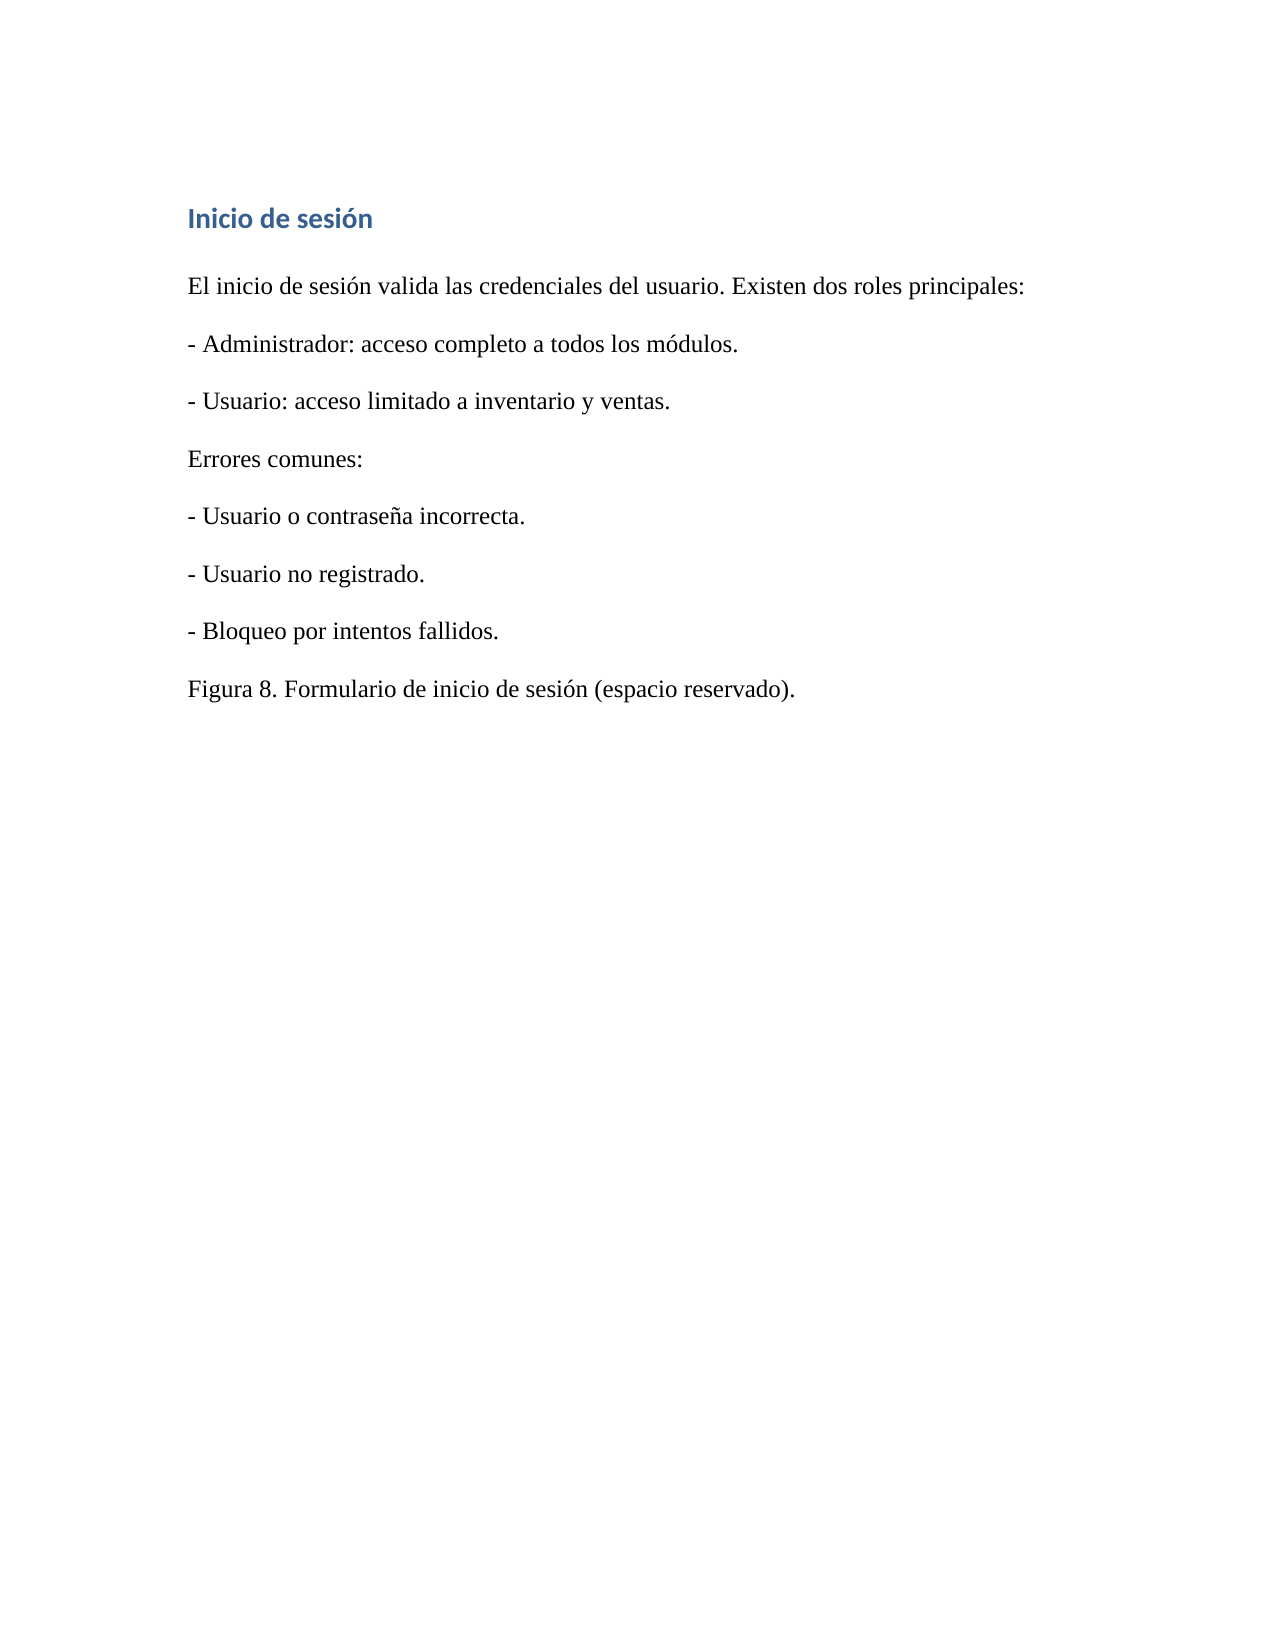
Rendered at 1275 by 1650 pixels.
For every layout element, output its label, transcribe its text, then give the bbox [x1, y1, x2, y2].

text El inicio de sesión valida las credenciales del usuario. Existen dos roles principales: [187, 271, 1087, 300]
subtitle Inicio de sesión [187, 200, 1087, 236]
text - Administrador: acceso completo a todos los módulos. - Usuario: acceso limitado a inventario y ventas. [187, 329, 1087, 415]
text Errores comunes: - Usuario o contraseña incorrecta. - Usuario no registrado. - Bloqueo por intentos fallidos. Figura 8. Formulario de inicio de sesión (espacio reservado). [187, 444, 1087, 702]
